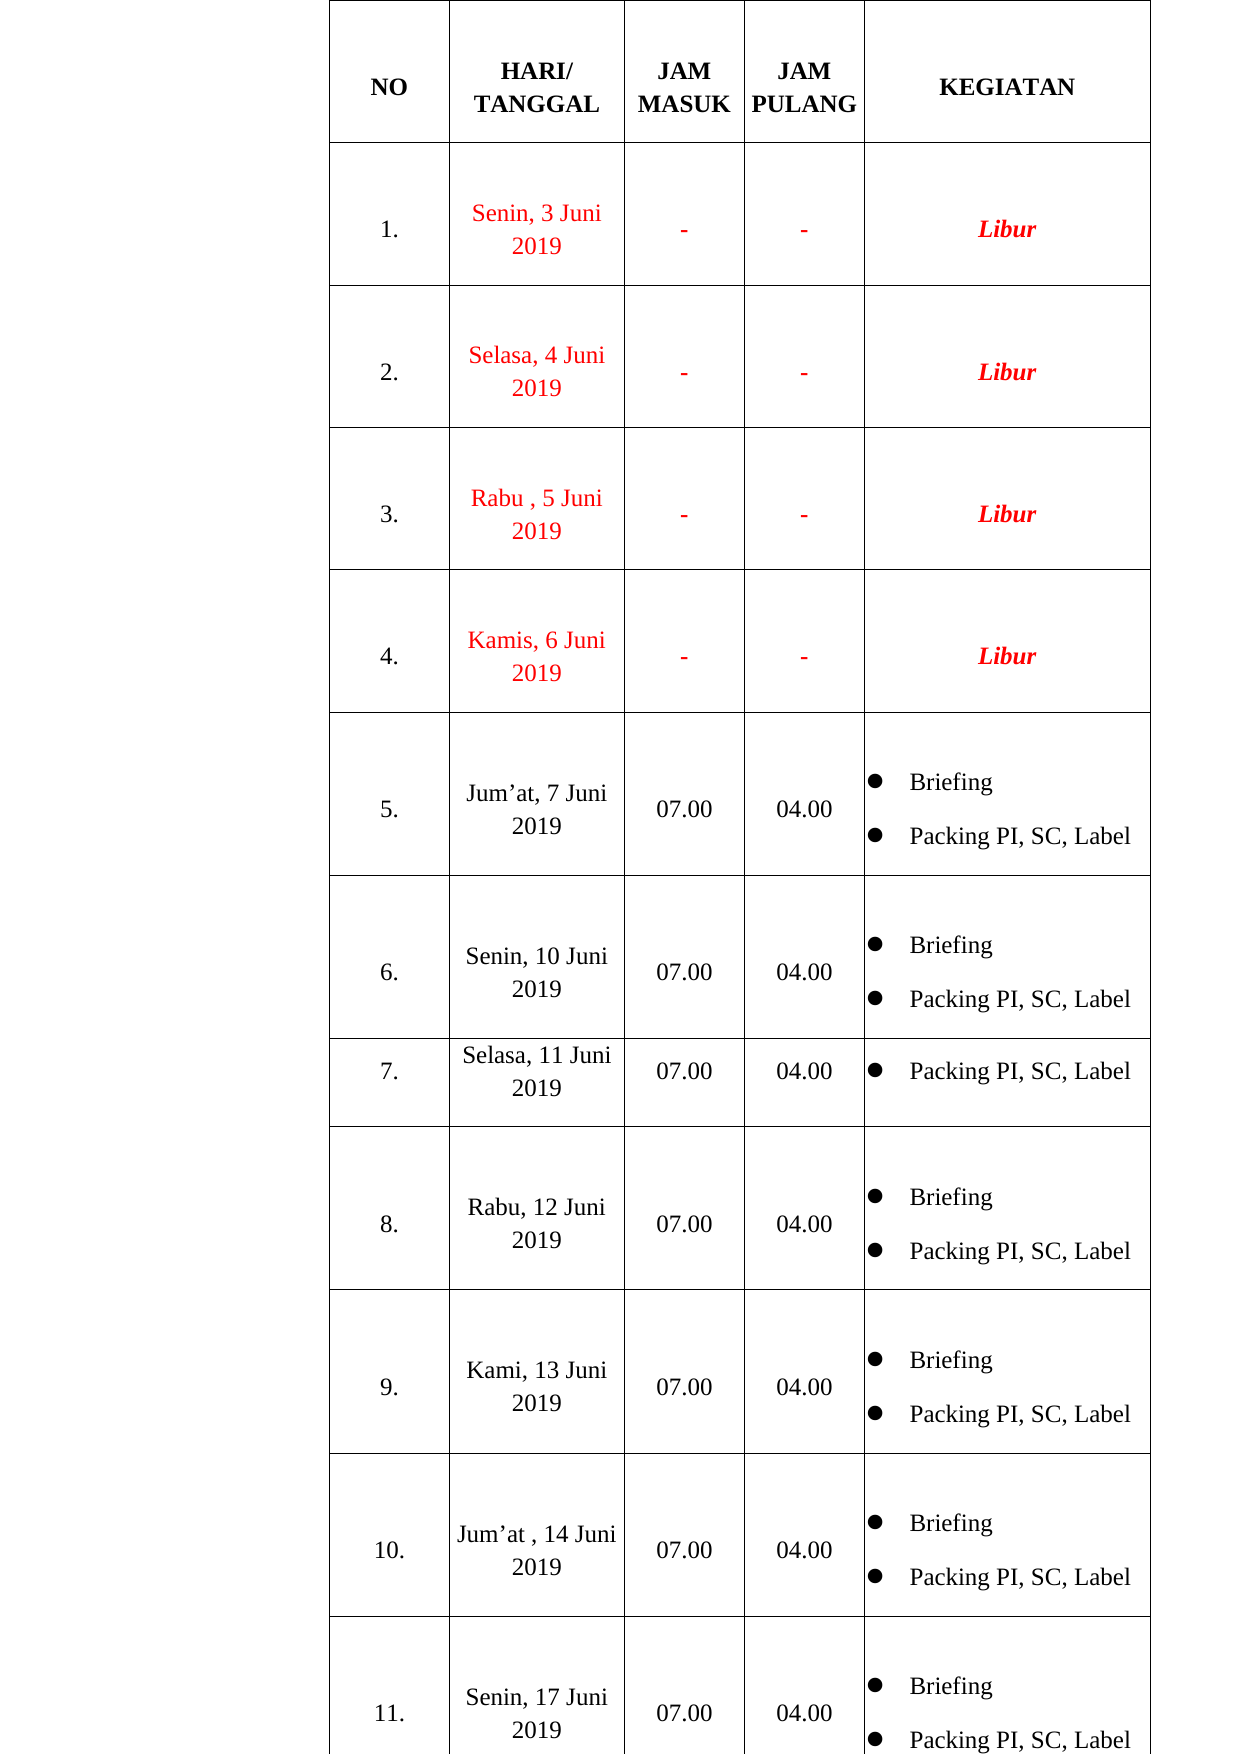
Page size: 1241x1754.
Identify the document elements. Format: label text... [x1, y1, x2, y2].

table_cell 07.00 [625, 1290, 744, 1452]
table_cell Jum’at , 14 Juni 2019 [450, 1454, 624, 1616]
table_cell 07.00 [625, 876, 744, 1038]
table_cell 04.00 [745, 876, 864, 1038]
table_cell - [745, 570, 864, 711]
table_cell Kami, 13 Juni 2019 [450, 1290, 624, 1452]
table_cell Briefing Packing PI, SC, Label [865, 1290, 1150, 1452]
table_cell Libur [865, 570, 1150, 711]
table_cell 07.00 [625, 713, 744, 874]
table_cell Packing PI, SC, Label [865, 1039, 1150, 1126]
table_cell Selasa, 4 Juni 2019 [450, 286, 624, 427]
table_cell Briefing Packing PI, SC, Label [865, 713, 1150, 874]
table_cell 5. [330, 713, 449, 874]
table_cell 04.00 [745, 1290, 864, 1452]
table_cell - [625, 570, 744, 711]
table_cell 04.00 [745, 1039, 864, 1126]
table_cell - [625, 286, 744, 427]
table_cell 11. [330, 1617, 449, 1754]
table_header KEGIATAN [865, 1, 1150, 142]
table_cell 07.00 [625, 1454, 744, 1616]
table_cell 9. [330, 1290, 449, 1452]
table_cell Briefing Packing PI, SC, Label [865, 1454, 1150, 1616]
table_cell 07.00 [625, 1127, 744, 1289]
table_cell Libur [865, 286, 1150, 427]
table_cell - [745, 143, 864, 284]
table_cell 7. [330, 1039, 449, 1126]
table_cell 6. [330, 876, 449, 1038]
table_cell Rabu , 5 Juni 2019 [450, 428, 624, 569]
table_header NO [330, 1, 449, 142]
table_cell - [625, 428, 744, 569]
table_cell - [745, 286, 864, 427]
table_cell - [745, 428, 864, 569]
table_cell 07.00 [625, 1039, 744, 1126]
table_cell 04.00 [745, 1454, 864, 1616]
table_cell 4. [330, 570, 449, 711]
table_cell 8. [330, 1127, 449, 1289]
table_cell 07.00 [625, 1617, 744, 1754]
table_cell Rabu, 12 Juni 2019 [450, 1127, 624, 1289]
table_cell Briefing Packing PI, SC, Label [865, 876, 1150, 1038]
table_header JAM PULANG [745, 1, 864, 142]
table_cell Libur [865, 143, 1150, 284]
table_cell Briefing Packing PI, SC, Label [865, 1127, 1150, 1289]
table_cell 04.00 [745, 713, 864, 874]
table_cell Senin, 3 Juni 2019 [450, 143, 624, 284]
table_cell 04.00 [745, 1127, 864, 1289]
table_cell - [625, 143, 744, 284]
table_cell 10. [330, 1454, 449, 1616]
table_cell 3. [330, 428, 449, 569]
table_cell Briefing Packing PI, SC, Label [865, 1617, 1150, 1754]
table_cell Kamis, 6 Juni 2019 [450, 570, 624, 711]
table_cell Libur [865, 428, 1150, 569]
table_cell 2. [330, 286, 449, 427]
table_cell Jum’at, 7 Juni 2019 [450, 713, 624, 874]
table_header HARI/TANGGAL [450, 1, 624, 142]
table_header JAM MASUK [625, 1, 744, 142]
table_cell 1. [330, 143, 449, 284]
table_cell Selasa, 11 Juni 2019 [450, 1039, 624, 1126]
table_cell Senin, 10 Juni 2019 [450, 876, 624, 1038]
table_cell 04.00 [745, 1617, 864, 1754]
table_cell Senin, 17 Juni 2019 [450, 1617, 624, 1754]
